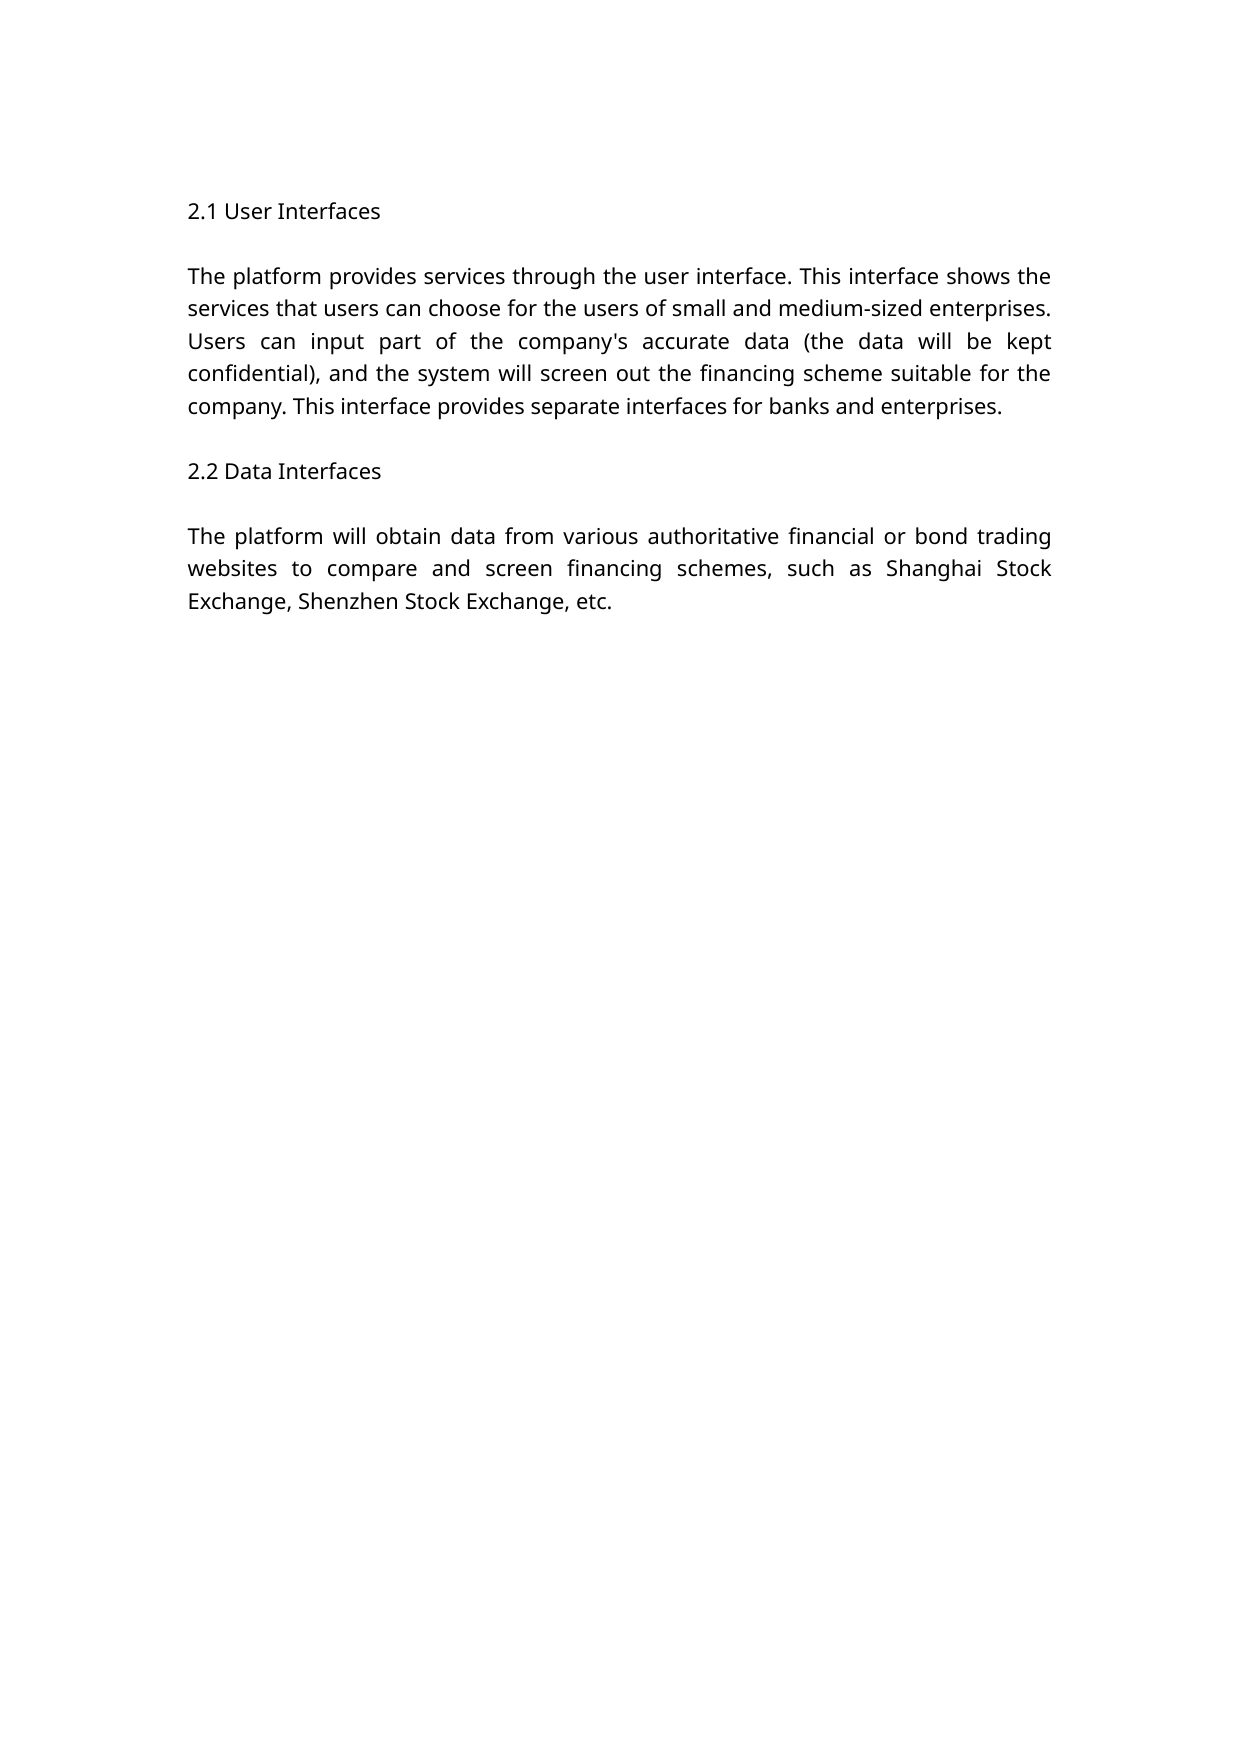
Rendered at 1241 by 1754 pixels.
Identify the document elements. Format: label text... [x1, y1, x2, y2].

text The platform will obtain data from various authoritative financial or bond trading websites to compare and screen financing schemes, such as Shanghai Stock Exchange, Shenzhen Stock Exchange, etc. [187, 519, 1053, 617]
text 2.1 User Interfaces [187, 194, 1053, 227]
text The platform provides services through the user interface. This interface shows the services that users can choose for the users of small and medium-sized enterprises. Users can input part of the company's accurate data (the data will be kept confidential), and the system will screen out the financing scheme suitable for the company. This interface provides separate interfaces for banks and enterprises. [187, 259, 1053, 422]
text 2.2 Data Interfaces [187, 454, 1053, 487]
